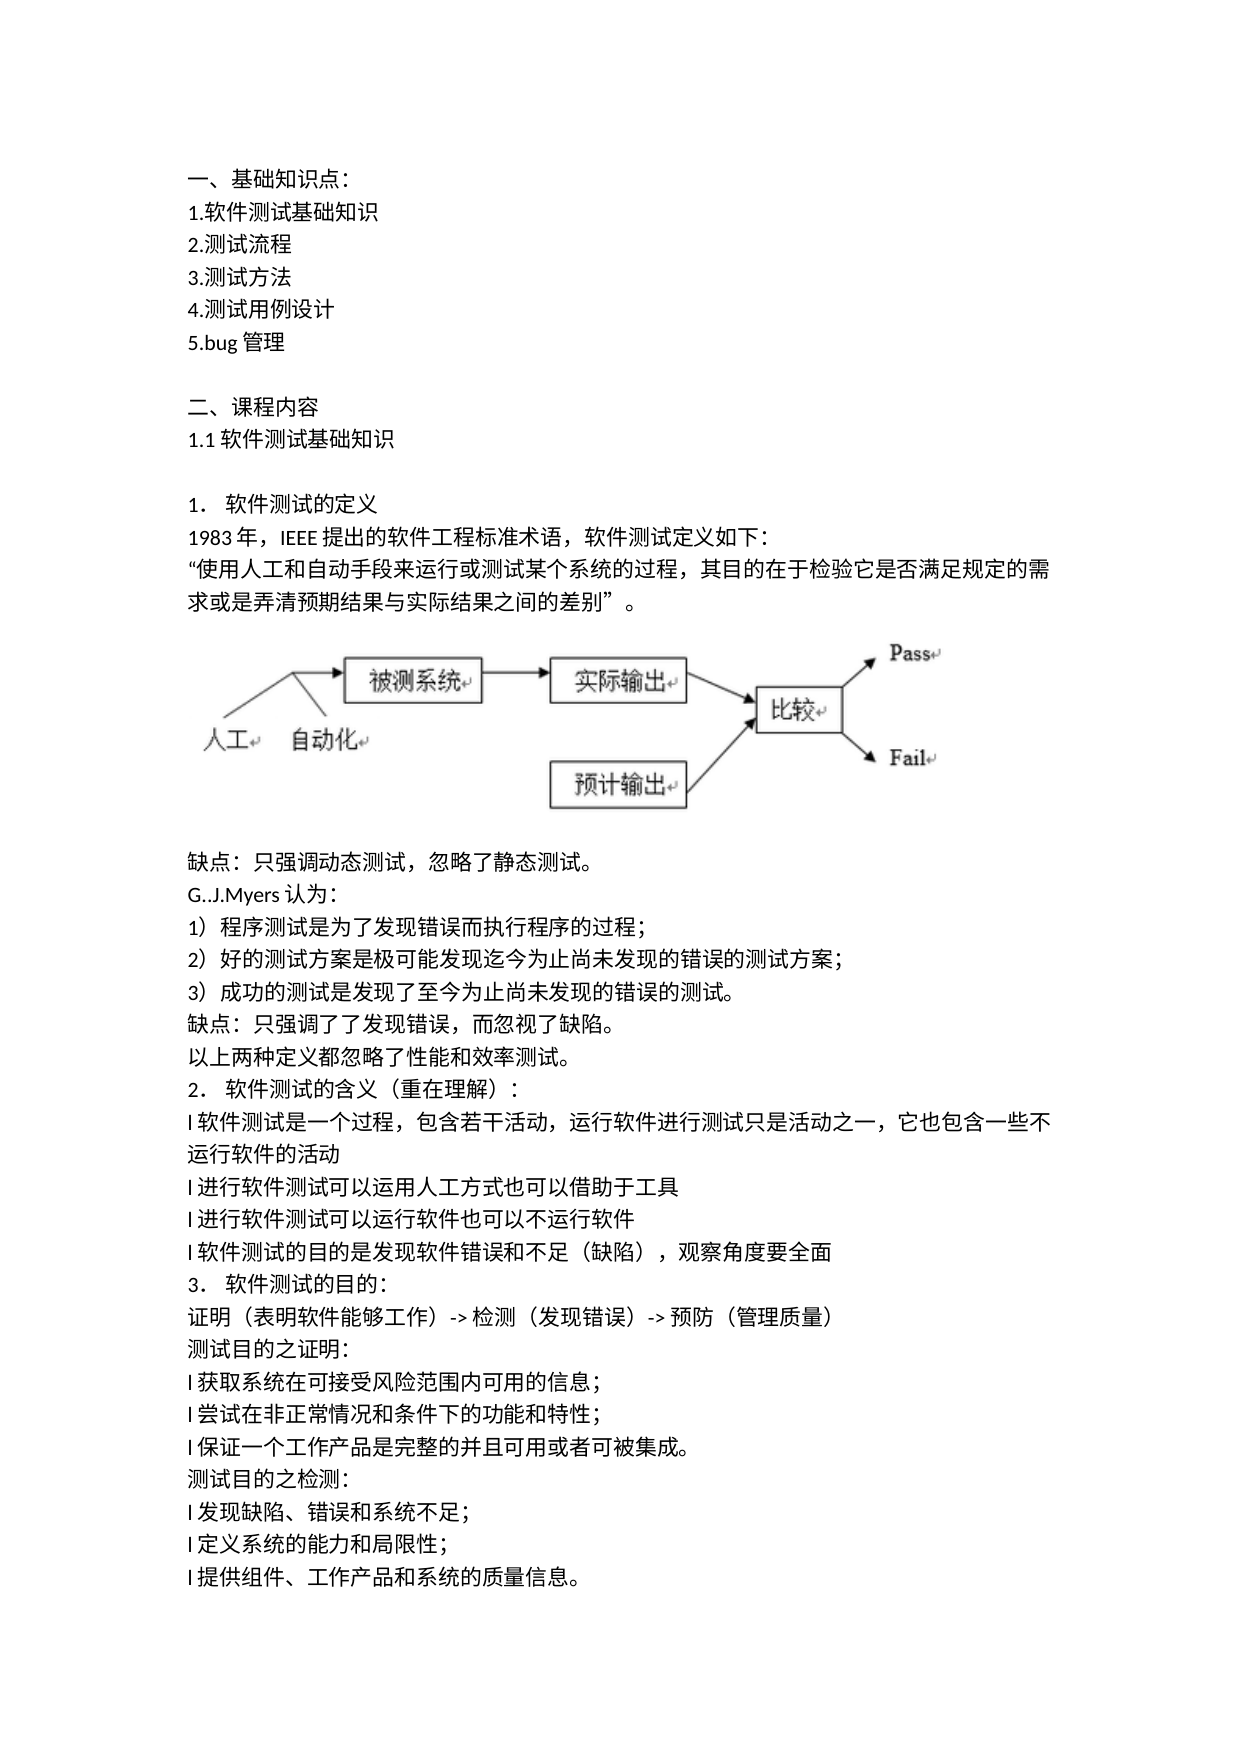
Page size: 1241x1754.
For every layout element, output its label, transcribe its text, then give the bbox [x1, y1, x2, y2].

text 以上两种定义都忽略了性能和效率测试。 [187, 1039, 1053, 1072]
text l 进行软件测试可以运行软件也可以不运行软件 [187, 1202, 1053, 1234]
text 2）好的测试方案是极可能发现迄今为止尚未发现的错误的测试方案； [187, 942, 1053, 974]
text G..J.Myers认为： [187, 877, 1053, 909]
text 一、基础知识点： [187, 162, 1053, 194]
text 缺点：只强调了了发现错误，而忽视了缺陷。 [187, 1007, 1053, 1039]
text l 发现缺陷、错误和系统不足； [187, 1494, 1053, 1527]
text 2.测试流程 [187, 227, 1053, 259]
text 测试目的之证明： [187, 1332, 1053, 1364]
text 1.软件测试基础知识 [187, 194, 1053, 227]
text l 尝试在非正常情况和条件下的功能和特性； [187, 1397, 1053, 1429]
text l 定义系统的能力和局限性； [187, 1527, 1053, 1559]
text l 获取系统在可接受风险范围内可用的信息； [187, 1364, 1053, 1397]
text 缺点：只强调动态测试，忽略了静态测试。 [187, 844, 1053, 877]
picture [187, 617, 969, 836]
text 2． 软件测试的含义（重在理解）： [187, 1072, 1053, 1104]
text 3． 软件测试的目的： [187, 1267, 1053, 1299]
text 测试目的之检测： [187, 1462, 1053, 1494]
text 3.测试方法 [187, 259, 1053, 292]
text l 提供组件、工作产品和系统的质量信息。 [187, 1559, 1053, 1592]
text “使用人工和自动手段来运行或测试某个系统的过程，其目的在于检验它是否满足规定的需求或是弄清预期结果与实际结果之间的差别”。 [187, 552, 1053, 617]
text 1983年，IEEE提出的软件工程标准术语，软件测试定义如下： [187, 519, 1053, 552]
text l 软件测试的目的是发现软件错误和不足（缺陷），观察角度要全面 [187, 1234, 1053, 1267]
text 1． 软件测试的定义 [187, 487, 1053, 519]
text 5.bug管理 [187, 324, 1053, 357]
text 二、课程内容 [187, 389, 1053, 422]
text 4.测试用例设计 [187, 292, 1053, 324]
text 1）程序测试是为了发现错误而执行程序的过程； [187, 909, 1053, 942]
text l 保证一个工作产品是完整的并且可用或者可被集成。 [187, 1429, 1053, 1462]
text l 软件测试是一个过程，包含若干活动，运行软件进行测试只是活动之一，它也包含一些不运行软件的活动 [187, 1104, 1053, 1169]
text l 进行软件测试可以运用人工方式也可以借助于工具 [187, 1169, 1053, 1202]
text 证明（表明软件能够工作）-> 检测（发现错误）-> 预防（管理质量） [187, 1299, 1053, 1332]
text 1.1 软件测试基础知识 [187, 422, 1053, 454]
text 3）成功的测试是发现了至今为止尚未发现的错误的测试。 [187, 974, 1053, 1007]
